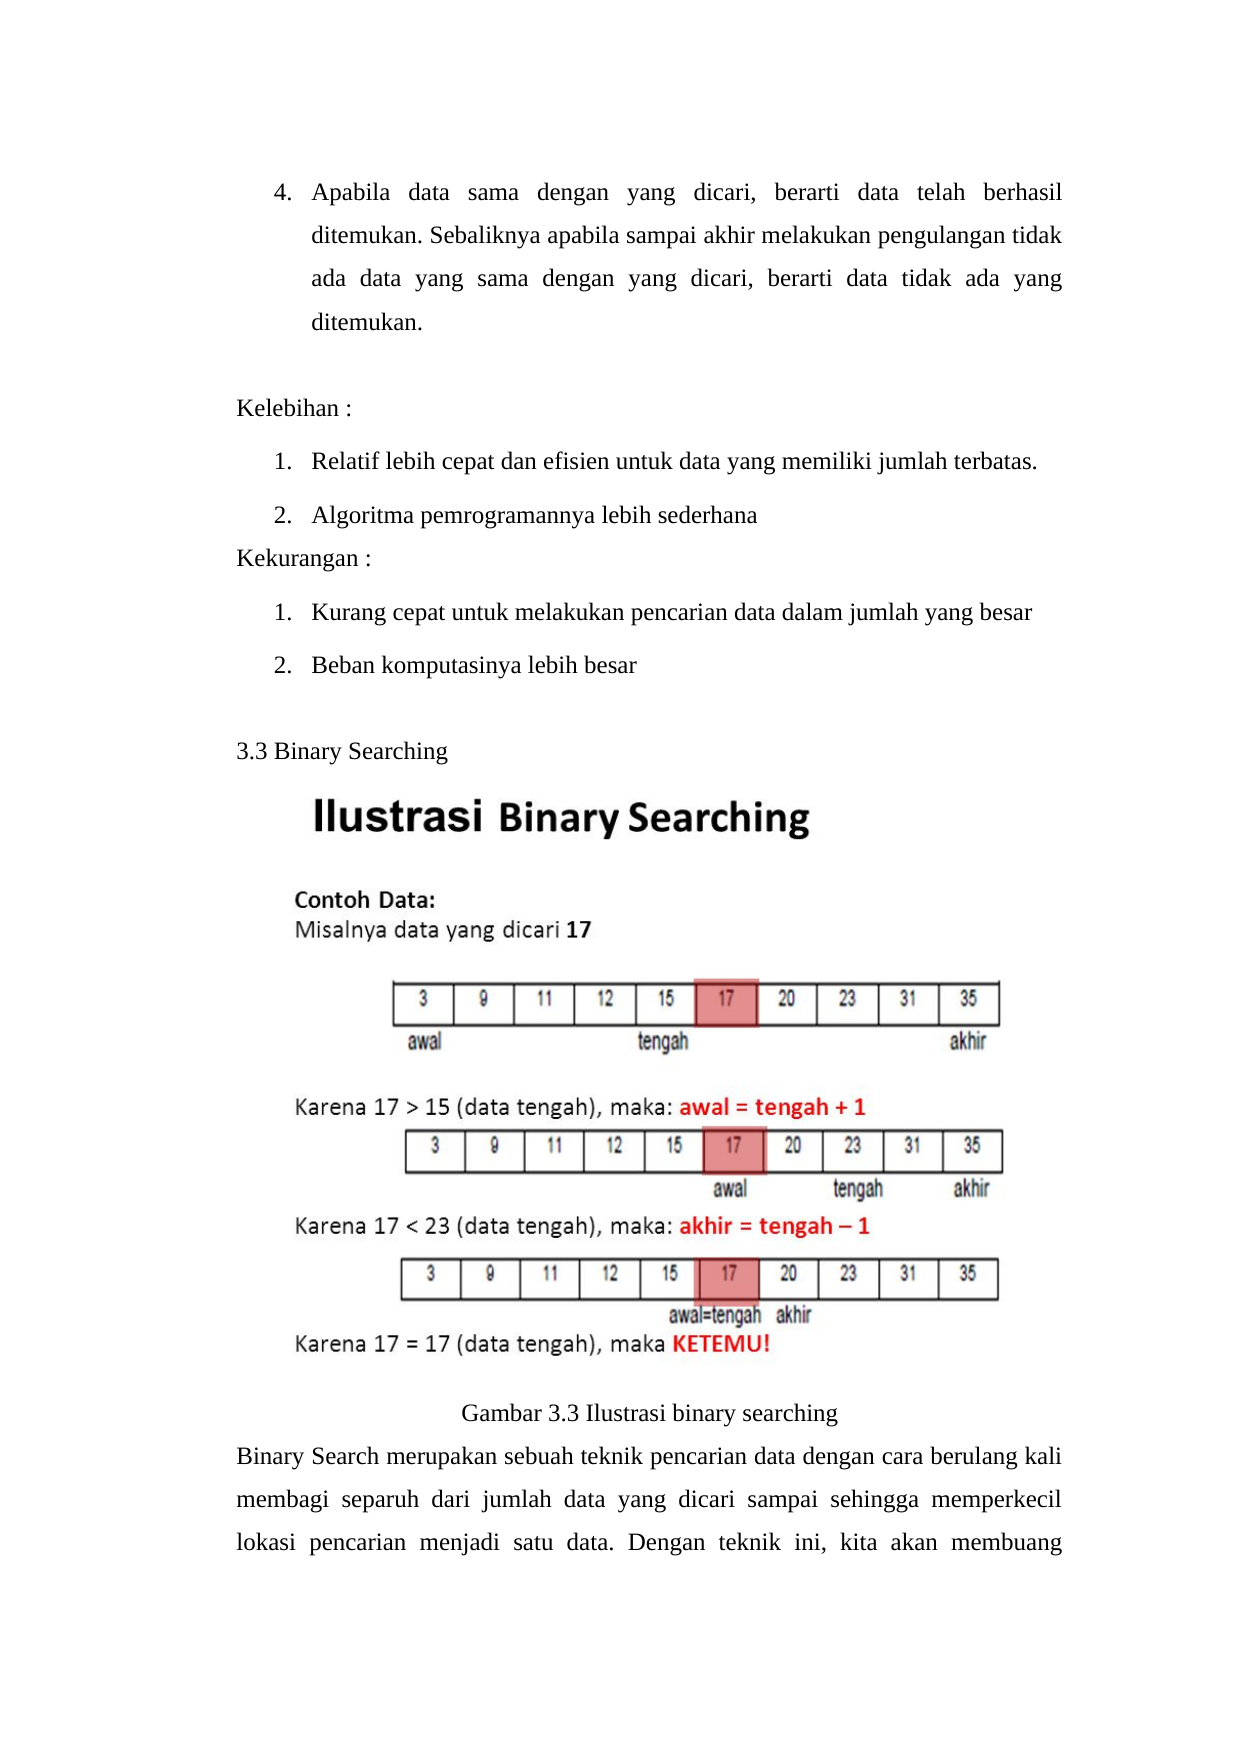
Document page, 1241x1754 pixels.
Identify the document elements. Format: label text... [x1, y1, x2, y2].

text Gambar 3.3 Ilustrasi binary searching [236, 1398, 1063, 1427]
list Apabila data sama dengan yang dicari, berarti data telah berhasil ditemukan. Sebaliknya apabila sampai akhir melakukan pengulangan tidak ada data yang sama dengan yang dicari, berarti data tidak ada yang ditemukan. [274, 177, 1063, 335]
list Beban komputasinya lebih besar [274, 650, 1063, 679]
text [236, 1441, 1063, 1556]
text 3.3 Binary Searching [236, 736, 1063, 765]
text Kekurangan : [236, 543, 1063, 572]
text Kelebihan : [236, 393, 1063, 422]
picture [282, 779, 1017, 1385]
list Relatif lebih cepat dan efisien untuk data yang memiliki jumlah terbatas. [274, 446, 1063, 475]
list Algoritma pemrogramannya lebih sederhana [274, 500, 1063, 529]
list Kurang cepat untuk melakukan pencarian data dalam jumlah yang besar [274, 597, 1063, 625]
